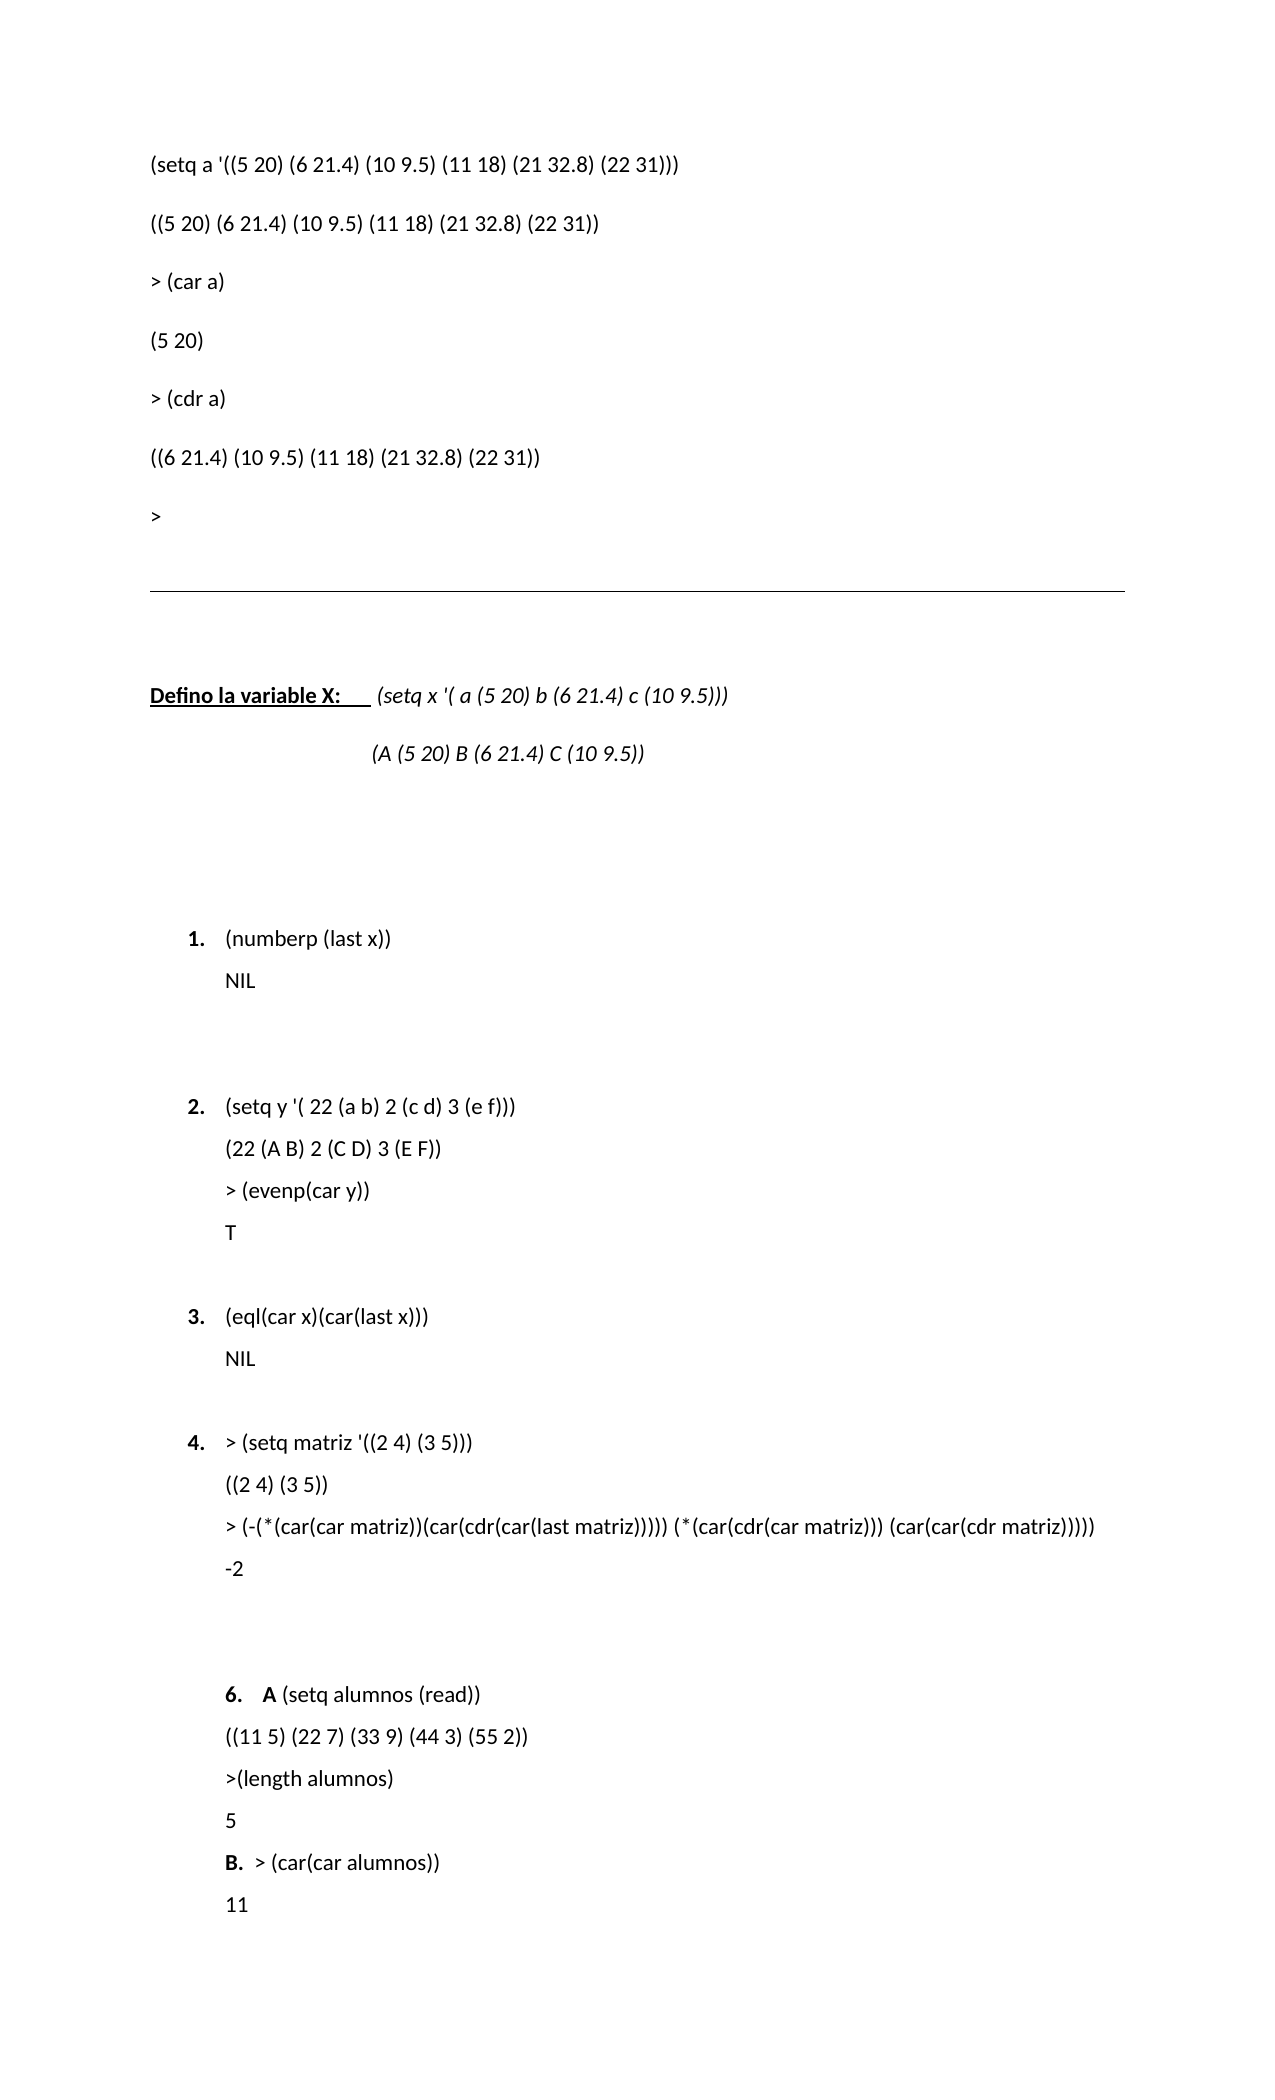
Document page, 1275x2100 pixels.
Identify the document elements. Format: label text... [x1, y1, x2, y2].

list (eql(car x)(car(last x))) [187, 1302, 1125, 1330]
list 5 [225, 1806, 1125, 1834]
list NIL [225, 1344, 1125, 1372]
list -2 [225, 1554, 1125, 1582]
list > (setq matriz '((2 4) (3 5))) [187, 1428, 1125, 1456]
list >(length alumnos) [225, 1764, 1125, 1792]
text > [150, 502, 1125, 530]
list (22 (A B) 2 (C D) 3 (E F)) [225, 1134, 1125, 1162]
list > (evenp(car y)) [225, 1176, 1125, 1204]
text > (car a) [150, 267, 1125, 295]
text (5 20) [150, 326, 1125, 354]
text ((6 21.4) (10 9.5) (11 18) (21 32.8) (22 31)) [150, 443, 1125, 471]
list (numberp (last x)) [187, 924, 1125, 952]
list 11 [225, 1890, 1125, 1918]
text ((5 20) (6 21.4) (10 9.5) (11 18) (21 32.8) (22 31)) [150, 209, 1125, 237]
list A (setq alumnos (read)) [225, 1680, 1125, 1708]
list > (-(*(car(car matriz))(car(cdr(car(last matriz))))) (*(car(cdr(car matriz))) (car(car(cdr matriz))))) [225, 1512, 1125, 1540]
list T [225, 1218, 1125, 1246]
text Defino la variable X: (setq x '( a (5 20) b (6 21.4) c (10 9.5))) [150, 681, 1125, 709]
text > (cdr a) [150, 384, 1125, 413]
text (setq a '((5 20) (6 21.4) (10 9.5) (11 18) (21 32.8) (22 31))) [150, 150, 1125, 178]
list NIL [225, 966, 1125, 994]
list ((11 5) (22 7) (33 9) (44 3) (55 2)) [225, 1722, 1125, 1750]
list (setq y '( 22 (a b) 2 (c d) 3 (e f))) [187, 1092, 1125, 1120]
list B. > (car(car alumnos)) [225, 1848, 1125, 1876]
text (A (5 20) B (6 21.4) C (10 9.5)) [297, 739, 1125, 768]
list ((2 4) (3 5)) [225, 1470, 1125, 1498]
